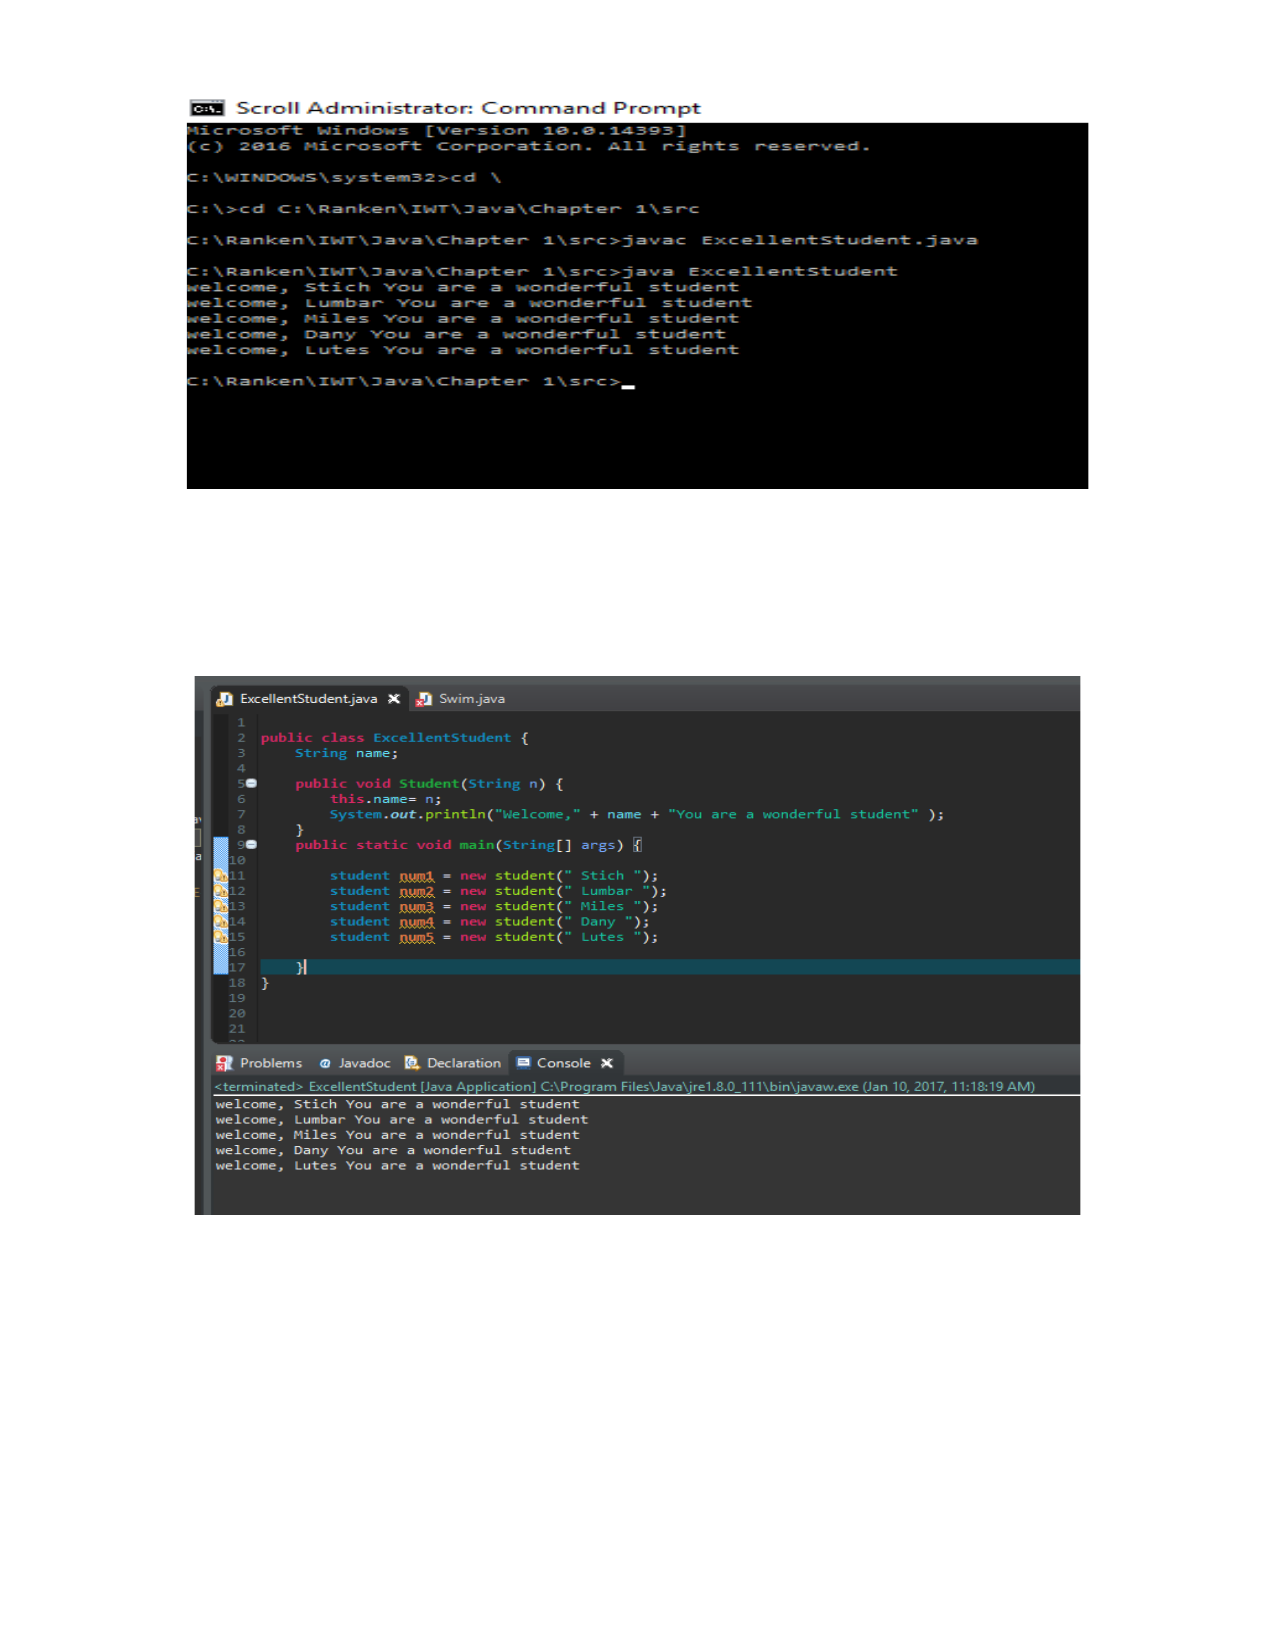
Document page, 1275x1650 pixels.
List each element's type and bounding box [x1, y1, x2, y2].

picture [194, 676, 1081, 1215]
picture [186, 93, 1089, 489]
